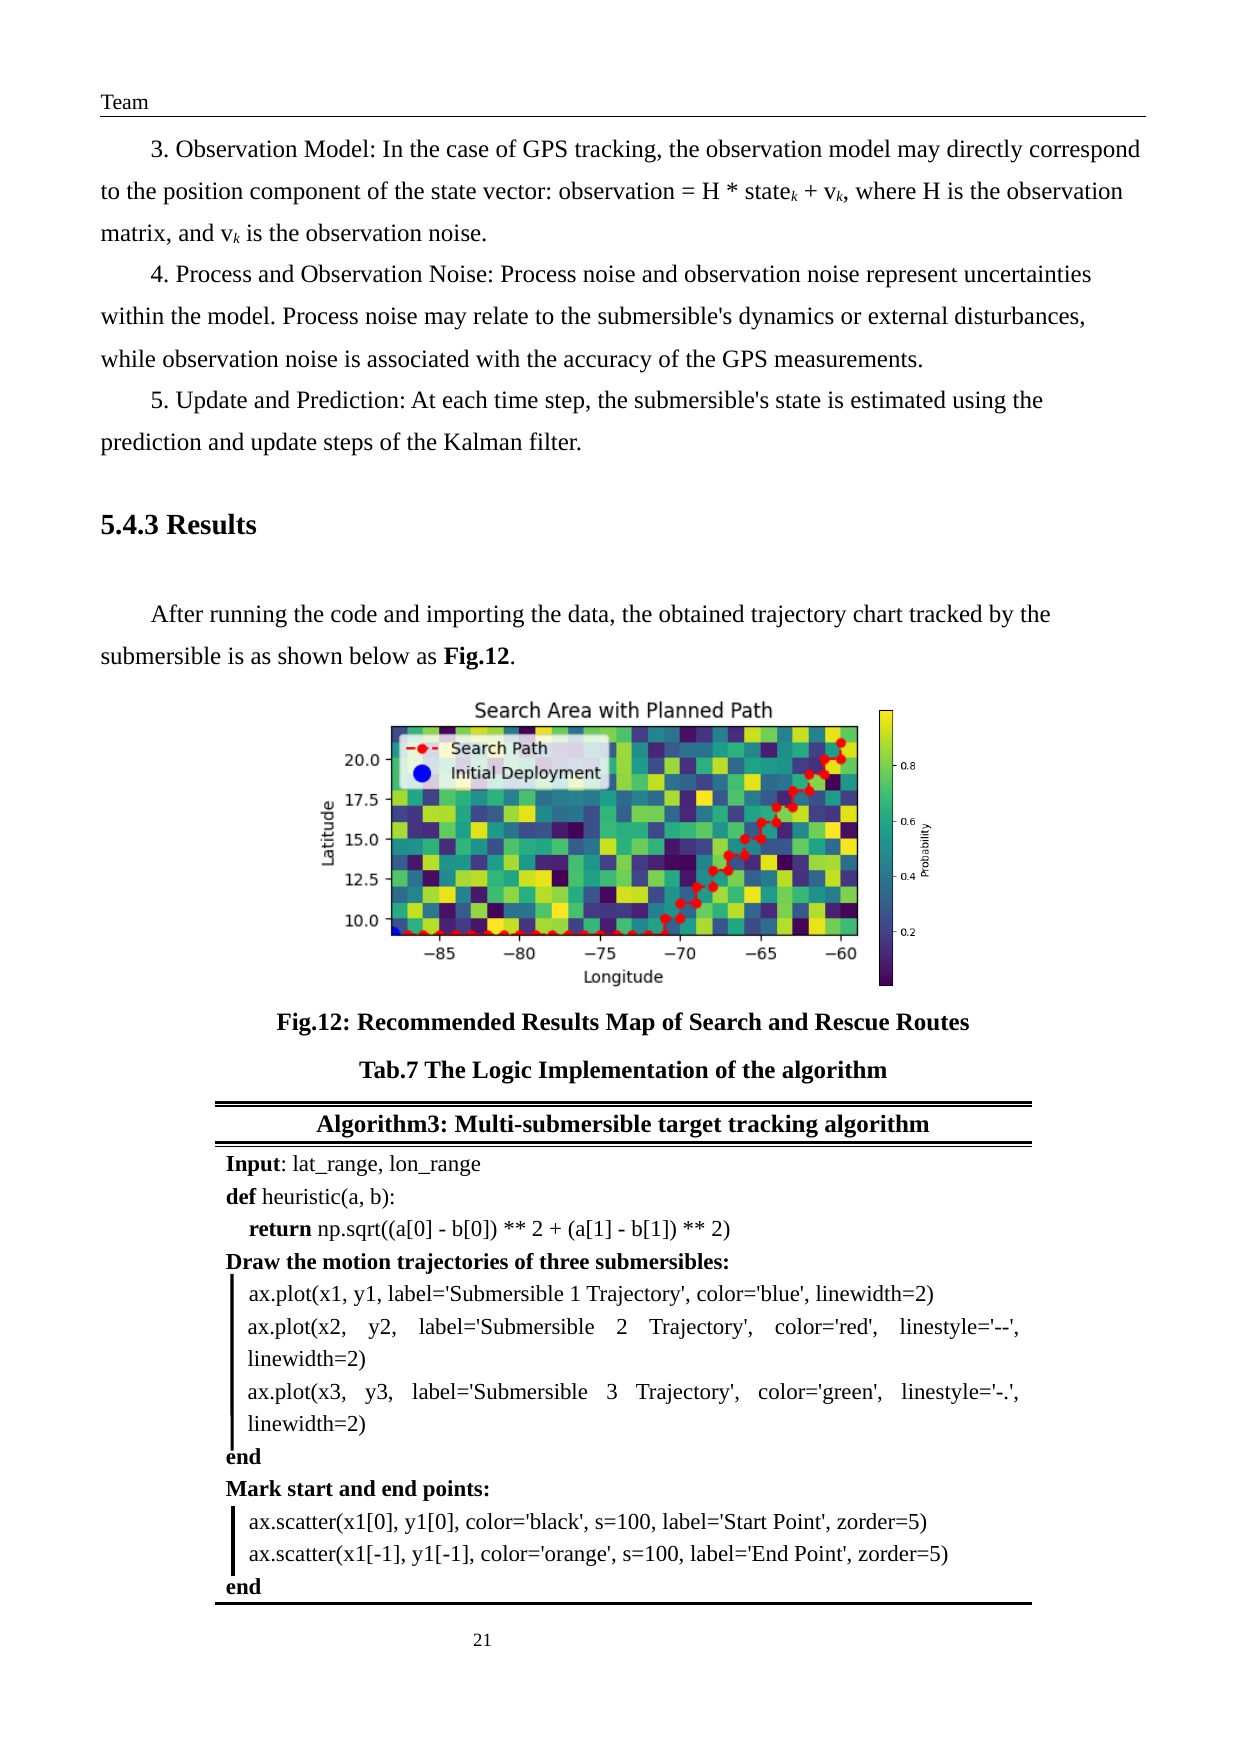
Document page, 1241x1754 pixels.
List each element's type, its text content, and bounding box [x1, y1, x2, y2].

text 4. Process and Observation Noise: Process noise and observation noise represent uncertainties within the model. Process noise may relate to the submersible's dynamics or external disturbances, while observation noise is associated with the accuracy of the GPS measurements. [100, 257, 1146, 374]
text Tab.7 The Logic Implementation of the algorithm [100, 1054, 1146, 1086]
text Fig.12: Recommended Results Map of Search and Rescue Routes [100, 1005, 1146, 1037]
text 3. Observation Model: In the case of GPS tracking, the observation model may directly correspond to the position component of the state vector: observation = H * statek + vk, where H is the observation matrix, and vk is the observation noise. [100, 132, 1146, 249]
table_header Algorithm3: Multi-submersible target tracking algorithm [215, 1107, 1032, 1141]
table_cell Input: lat_range, lon_range def heuristic(a, b): return np.sqrt((a[0] - b[0]) ** 2 + (a[1] - b[1]) ** 2) Draw the motion trajectories of three submersibles: ax.plot(x1, y1, label='Submersible 1 Trajectory', color='blue', linewidth=2) ax.plot(x2, y2, label='Submersible 2 Trajectory', color='red', linestyle='--', linewidth=2) ax.plot(x3, y3, label='Submersible 3 Trajectory', color='green', linestyle='-.', linewidth=2) end Mark start and end points: ax.scatter(x1[0], y1[0], color='black', s=100, label='Start Point', zorder=5) ax.scatter(x1[-1], y1[-1], color='orange', s=100, label='End Point', zorder=5) end [215, 1147, 1032, 1602]
subtitle 5.4.3 Results [100, 491, 1146, 556]
picture [309, 693, 937, 992]
text After running the code and importing the data, the obtained trajectory chart tracked by the submersible is as shown below as Fig.12. [100, 597, 1146, 671]
text 5. Update and Prediction: At each time step, the submersible's state is estimated using the prediction and update steps of the Kalman filter. [100, 383, 1146, 457]
